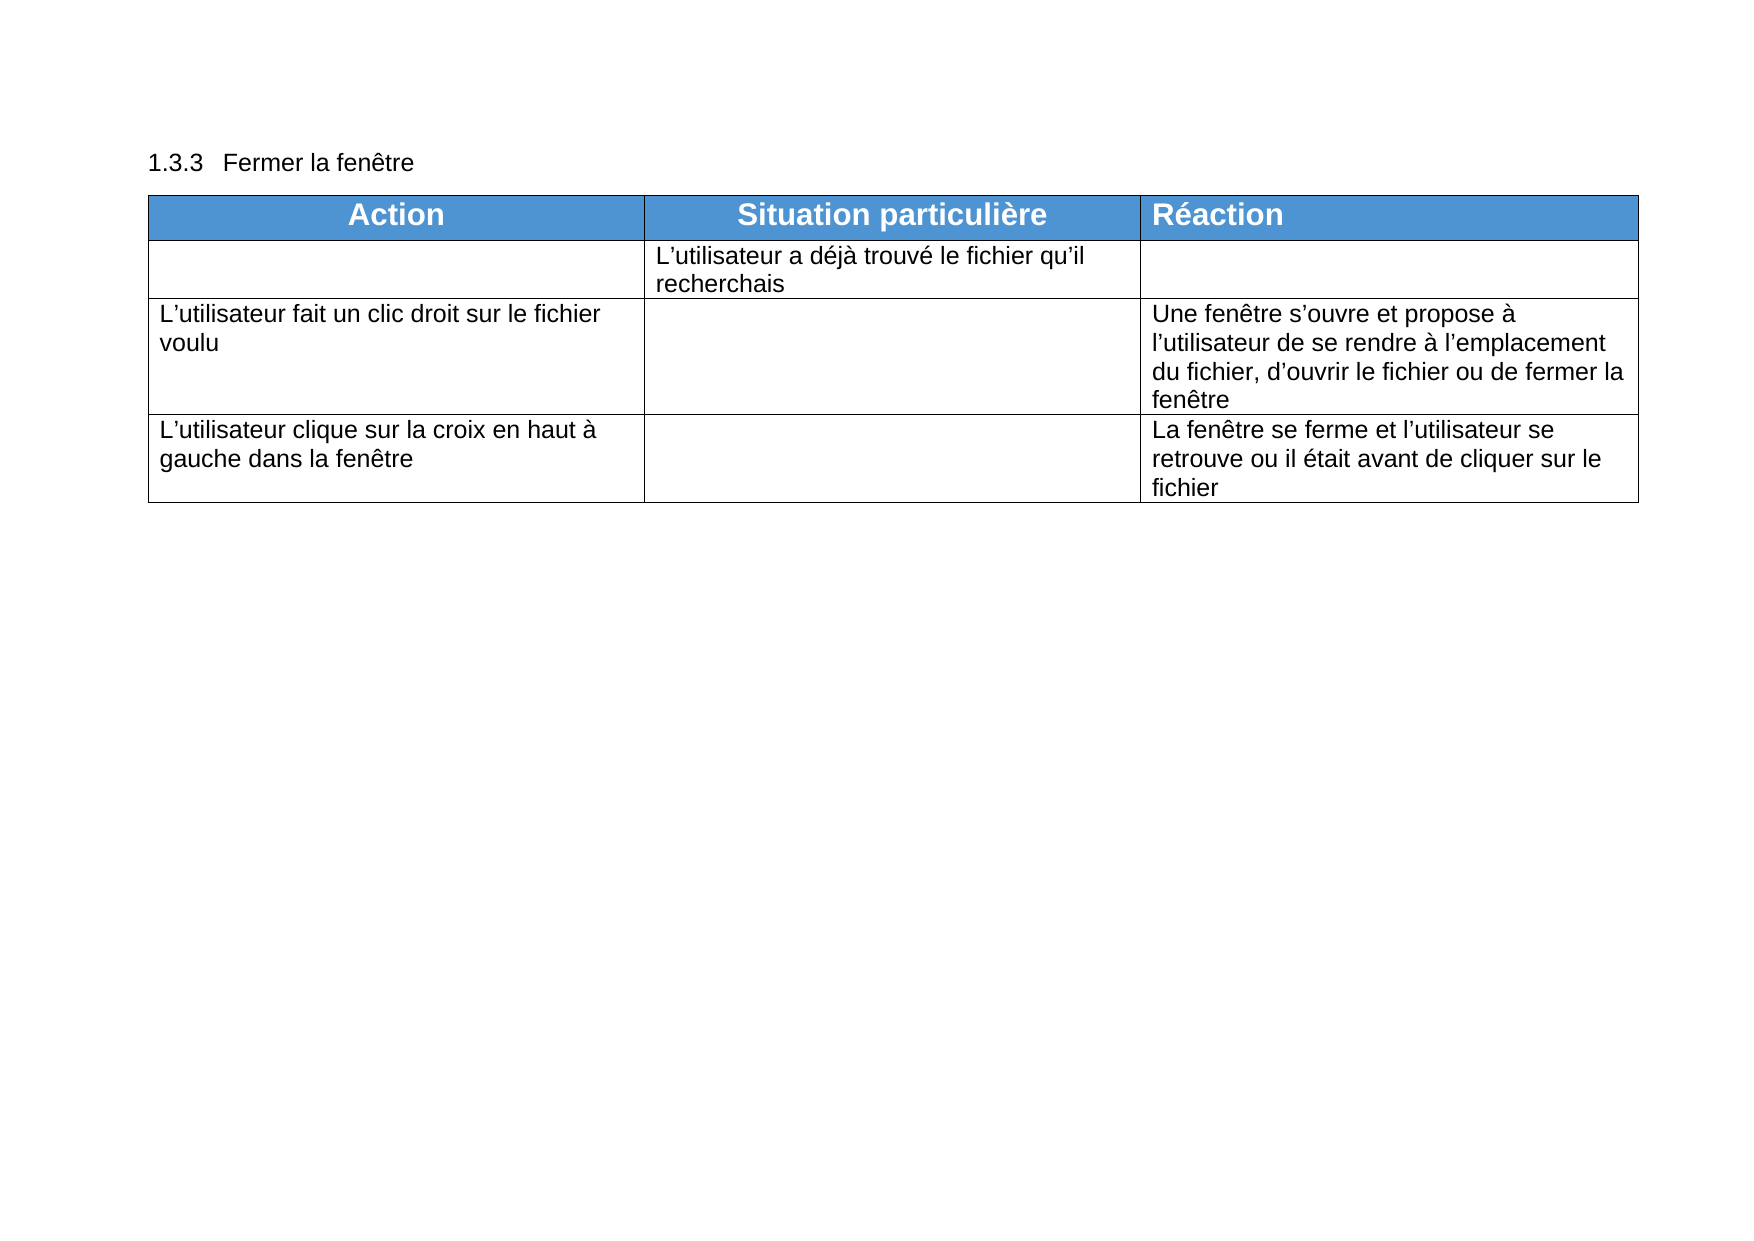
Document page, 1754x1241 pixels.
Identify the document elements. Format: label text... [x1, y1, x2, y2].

table_cell [645, 415, 1140, 502]
table_cell Une fenêtre s’ouvre et propose à l’utilisateur de se rendre à l’emplacement du fichier, d’ouvrir le fichier ou de fermer la fenêtre [1141, 299, 1638, 414]
table_cell L’utilisateur fait un clic droit sur le fichier voulu [149, 299, 644, 414]
table_cell [645, 299, 1140, 414]
table_cell La fenêtre se ferme et l’utilisateur se retrouve ou il était avant de cliquer sur le fichier [1141, 415, 1638, 502]
list Fermer la fenêtre [148, 148, 1606, 176]
table_header Réaction [1141, 196, 1638, 240]
table_cell L’utilisateur a déjà trouvé le fichier qu’il recherchais [645, 241, 1140, 298]
table_cell [149, 241, 644, 298]
table_cell [1141, 241, 1638, 298]
table_header Situation particulière [645, 196, 1140, 240]
table_header Action [149, 196, 644, 240]
table_cell L’utilisateur clique sur la croix en haut à gauche dans la fenêtre [149, 415, 644, 502]
